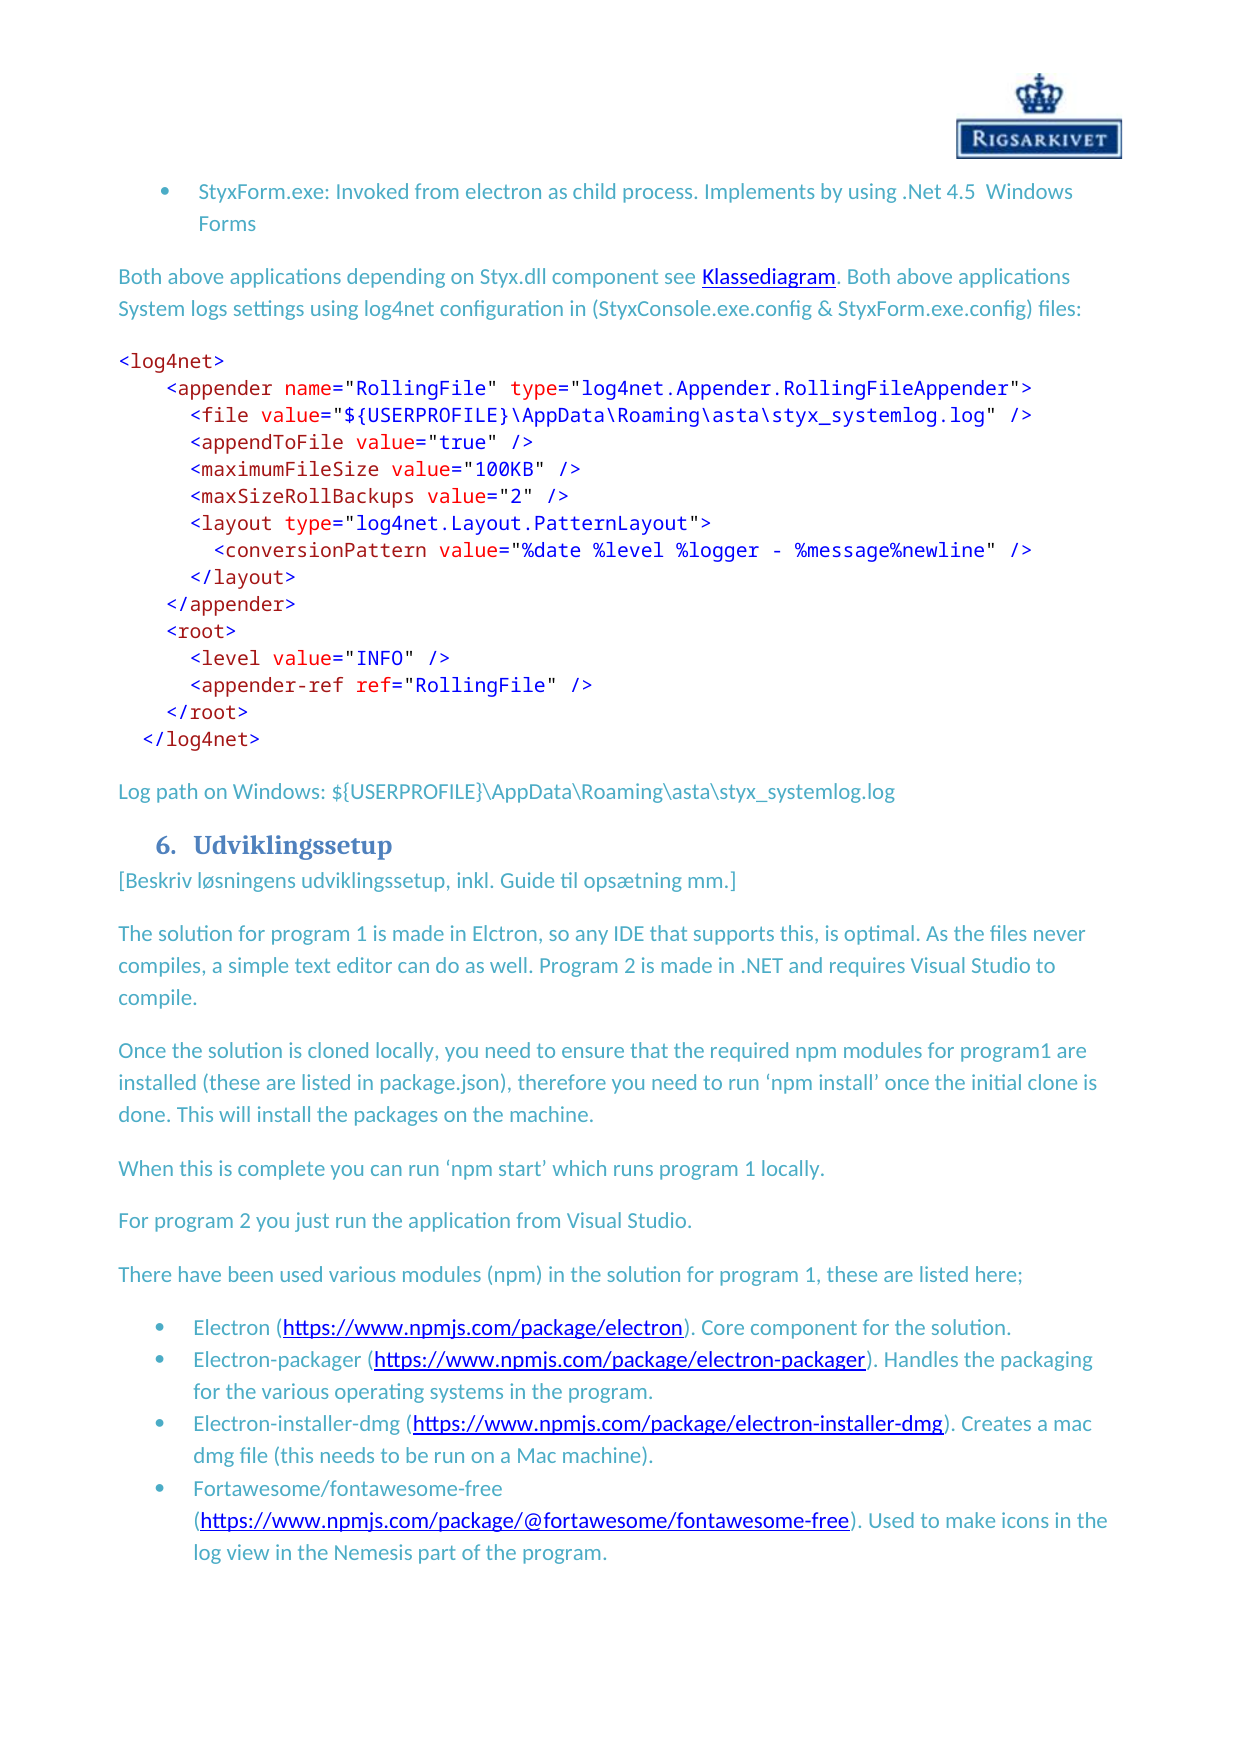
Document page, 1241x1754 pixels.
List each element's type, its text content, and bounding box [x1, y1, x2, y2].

list Electron-packager (https://www.npmjs.com/package/electron-packager). Handles the packaging for the various operating systems in the program. [156, 1345, 1122, 1405]
text <level value="INFO" /> [118, 644, 1122, 671]
text When this is complete you can run ‘npm start’ which runs program 1 locally. [118, 1154, 1122, 1182]
picture [956, 73, 1123, 159]
text </appender> [118, 590, 1122, 617]
text <appendToFile value="true" /> [118, 428, 1122, 456]
text The solution for program 1 is made in Elctron, so any IDE that supports this, is optimal. As the files never compiles, a simple text editor can do as well. Program 2 is made in .NET and requires Visual Studio to compile. [118, 919, 1122, 1011]
text Once the solution is cloned locally, you need to ensure that the required npm modules for program1 are installed (these are listed in package.json), therefore you need to run ‘npm install’ once the initial clone is done. This will install the packages on the machine. [118, 1036, 1122, 1129]
text There have been used various modules (npm) in the solution for program 1, these are listed here; [118, 1260, 1122, 1288]
text </root> [118, 698, 1122, 725]
text <layout type="log4net.Layout.PatternLayout"> [118, 509, 1122, 536]
text <maximumFileSize value="100KB" /> [118, 456, 1122, 482]
list Electron-installer-dmg (https://www.npmjs.com/package/electron-installer-dmg). Creates a mac dmg file (this needs to be run on a Mac machine). [156, 1409, 1122, 1469]
text </log4net> [118, 725, 1122, 752]
text <root> [118, 617, 1122, 644]
list Electron (https://www.npmjs.com/package/electron). Core component for the solution. [156, 1313, 1122, 1341]
text <maxSizeRollBackups value="2" /> [118, 482, 1122, 509]
text <appender name="RollingFile" type="log4net.Appender.RollingFileAppender"> [118, 374, 1122, 402]
text <appender-ref ref="RollingFile" /> [118, 671, 1122, 698]
text For program 2 you just run the application from Visual Studio. [118, 1207, 1122, 1235]
text Log path on Windows: ${USERPROFILE}\AppData\Roaming\asta\styx_systemlog.log [118, 777, 1122, 805]
subtitle Udviklingssetup [156, 830, 1122, 861]
text [Beskriv løsningens udviklingssetup, inkl. Guide til opsætning mm.] [118, 866, 1122, 894]
text </layout> [118, 563, 1122, 590]
text <file value="${USERPROFILE}\AppData\Roaming\asta\styx_systemlog.log" /> [118, 402, 1122, 428]
text <conversionPattern value="%date %level %logger - %message%newline" /> [118, 536, 1122, 563]
text Both above applications depending on Styx.dll component see Klassediagram. Both above applications System logs settings using log4net configuration in (StyxConsole.exe.config & StyxForm.exe.config) files: [118, 262, 1122, 323]
text <log4net> [118, 348, 1122, 374]
list StyxForm.exe: Invoked from electron as child process. Implements by using .Net 4.5 Windows Forms [161, 177, 1122, 237]
